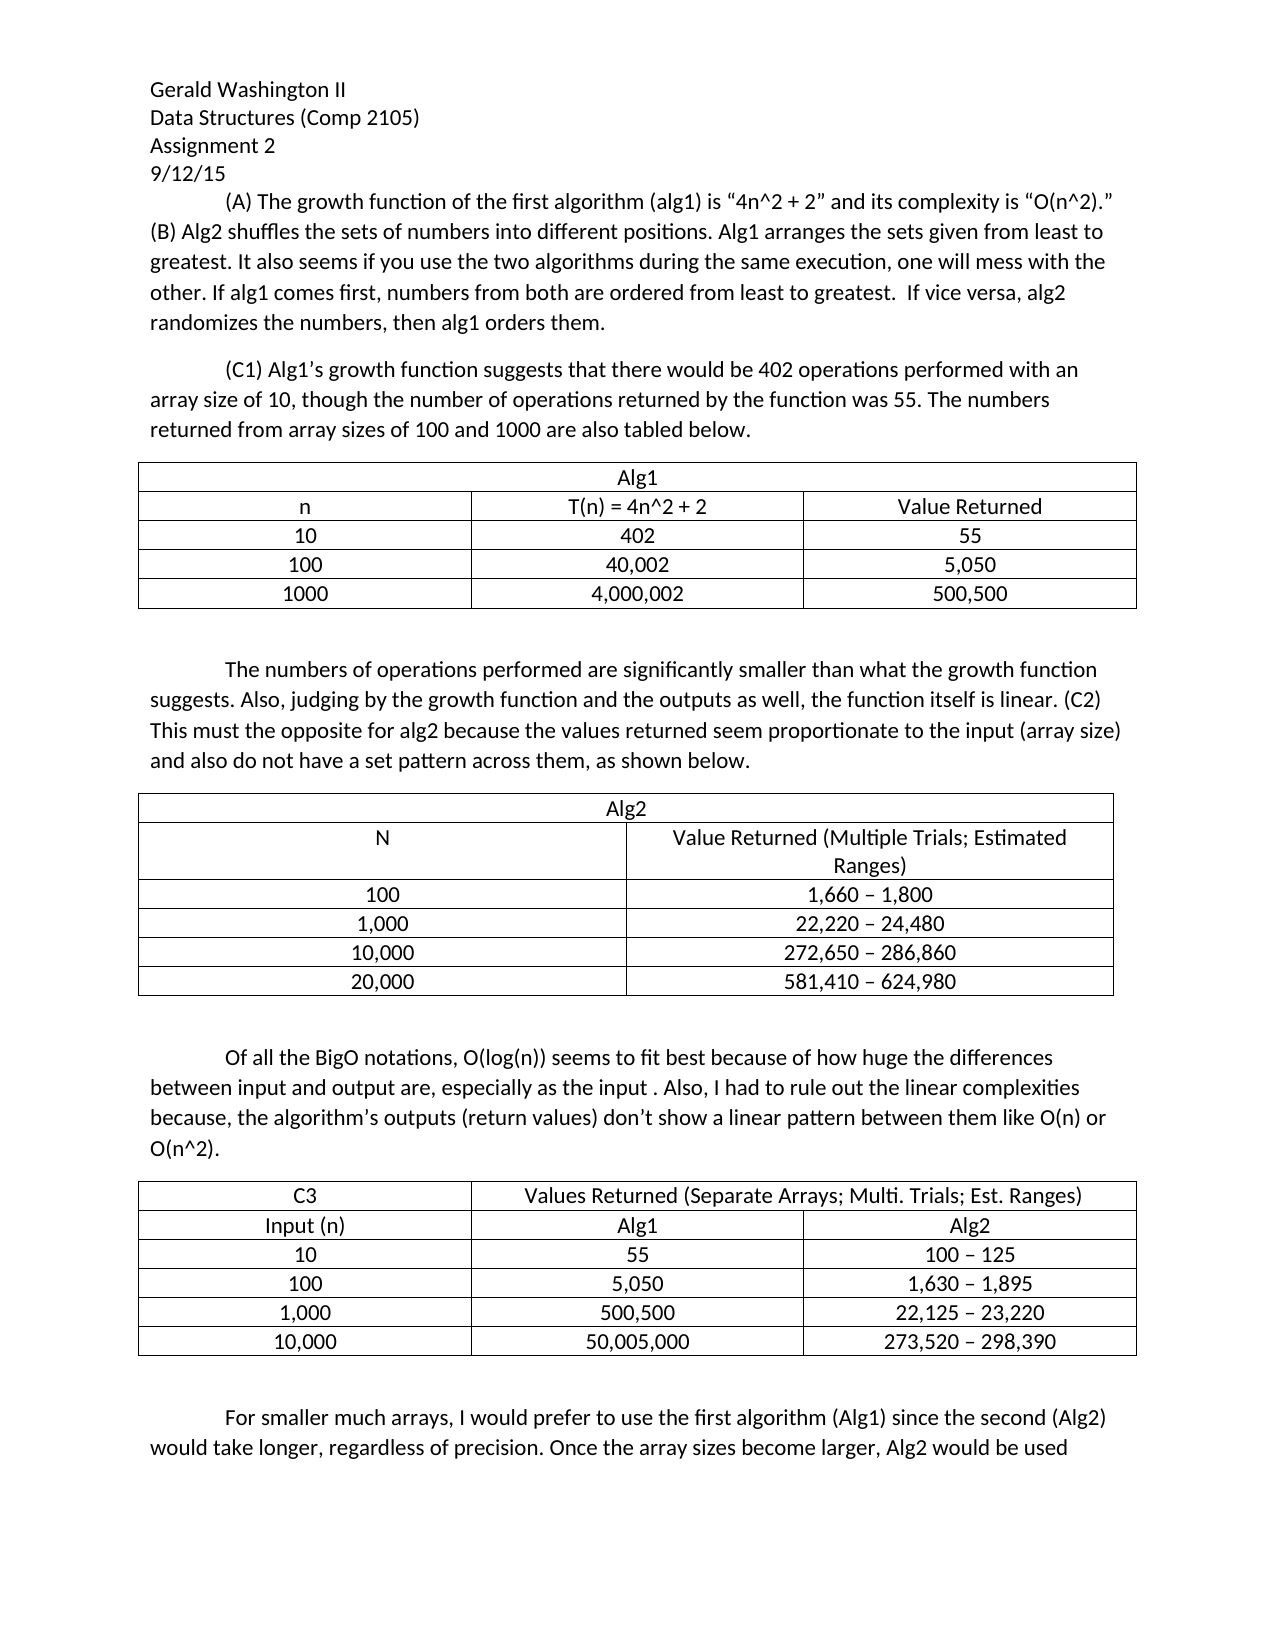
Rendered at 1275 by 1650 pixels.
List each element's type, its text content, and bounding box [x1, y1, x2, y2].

table_cell 1,000 [139, 1298, 471, 1326]
table_cell 55 [472, 1240, 803, 1268]
text Of all the BigO notations, O(log(n)) seems to fit best because of how huge the differences between input and output are, especially as the input . Also, I had to rule out the linear complexities because, the algorithm’s outputs (return values) don’t show a linear pattern between them like O(n) or O(n^2). [150, 1043, 1125, 1162]
table_cell 40,002 [472, 550, 803, 578]
table_cell 10,000 [139, 938, 626, 966]
table_header C3 [139, 1182, 471, 1210]
table_cell 10,000 [139, 1327, 471, 1355]
text The numbers of operations performed are significantly smaller than what the growth function suggests. Also, judging by the growth function and the outputs as well, the function itself is linear. (C2) This must the opposite for alg2 because the values returned seem proportionate to the input (array size) and also do not have a set pattern across them, as shown below. [150, 655, 1125, 774]
table_cell 1000 [139, 579, 471, 607]
table_cell 273,520 – 298,390 [804, 1327, 1136, 1355]
table_header Values Returned (Separate Arrays; Multi. Trials; Est. Ranges) [472, 1182, 1136, 1210]
table_cell 100 [139, 1269, 471, 1297]
table_cell 100 [139, 550, 471, 578]
table_cell n [139, 492, 471, 520]
table_cell 22,220 – 24,480 [627, 909, 1113, 937]
table_cell 5,050 [804, 550, 1136, 578]
table_cell 500,500 [804, 579, 1136, 607]
table_cell Value Returned (Multiple Trials; Estimated Ranges) [627, 823, 1113, 879]
text (A) The growth function of the first algorithm (alg1) is “4n^2 + 2” and its complexity is “O(n^2).” (B) Alg2 shuffles the sets of numbers into different positions. Alg1 arranges the sets given from least to greatest. It also seems if you use the two algorithms during the same execution, one will mess with the other. If alg1 comes first, numbers from both are ordered from least to greatest. If vice versa, alg2 randomizes the numbers, then alg1 orders them. [150, 187, 1125, 336]
table_cell 10 [139, 1240, 471, 1268]
table_cell 402 [472, 521, 803, 549]
table_cell 22,125 – 23,220 [804, 1298, 1136, 1326]
table_cell Value Returned [804, 492, 1136, 520]
table_cell 1,630 – 1,895 [804, 1269, 1136, 1297]
table_cell 100 [139, 880, 626, 908]
table_cell 500,500 [472, 1298, 803, 1326]
table_cell 55 [804, 521, 1136, 549]
table_cell Input (n) [139, 1211, 471, 1239]
table_cell T(n) = 4n^2 + 2 [472, 492, 803, 520]
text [150, 1403, 1125, 1461]
table_cell 100 – 125 [804, 1240, 1136, 1268]
text (C1) Alg1’s growth function suggests that there would be 402 operations performed with an array size of 10, though the number of operations returned by the function was 55. The numbers returned from array sizes of 100 and 1000 are also tabled below. [150, 355, 1125, 443]
table_cell 1,000 [139, 909, 626, 937]
table_header Alg1 [139, 463, 1136, 491]
table_cell N [139, 823, 626, 879]
table_cell 581,410 – 624,980 [627, 967, 1113, 995]
table_cell 20,000 [139, 967, 626, 995]
table_cell Alg2 [804, 1211, 1136, 1239]
table_cell 1,660 – 1,800 [627, 880, 1113, 908]
table_cell Alg1 [472, 1211, 803, 1239]
table_cell 5,050 [472, 1269, 803, 1297]
table_header Alg2 [139, 794, 1113, 822]
table_cell 272,650 – 286,860 [627, 938, 1113, 966]
table_cell 10 [139, 521, 471, 549]
table_cell 50,005,000 [472, 1327, 803, 1355]
table_cell 4,000,002 [472, 579, 803, 607]
